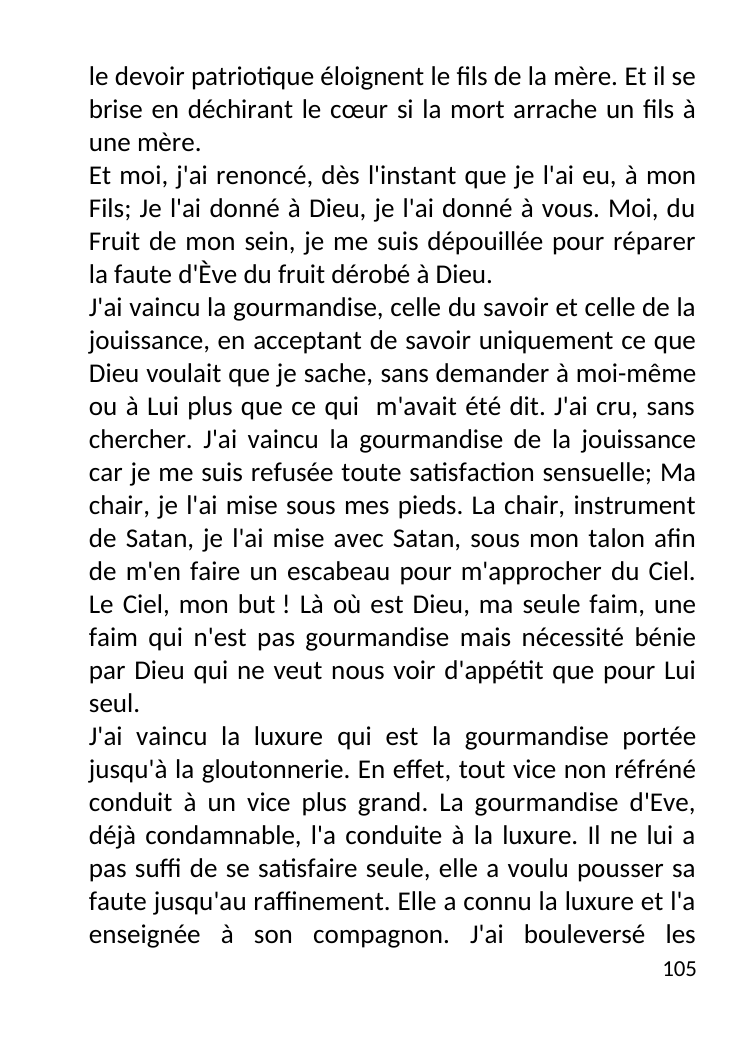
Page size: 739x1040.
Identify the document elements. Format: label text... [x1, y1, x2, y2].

text Et moi, j'ai renoncé, dès l'instant que je l'ai eu, à mon Fils; Je l'ai donné à Dieu, je l'ai donné à vous. Moi, du Fruit de mon sein, je me suis dépouillée pour réparer la faute d'Ève du fruit dérobé à Dieu. [89, 158, 697, 290]
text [89, 59, 697, 158]
text J'ai vaincu la gourmandise, celle du savoir et celle de la jouissance, en acceptant de savoir uniquement ce que Dieu voulait que je sache, sans demander à moi-même ou à Lui plus que ce qui m'avait été dit. J'ai cru, sans chercher. J'ai vaincu la gourmandise de la jouissance car je me suis refusée toute satisfaction sensuelle; Ma chair, je l'ai mise sous mes pieds. La chair, instrument de Satan, je l'ai mise avec Satan, sous mon talon afin de m'en faire un escabeau pour m'approcher du Ciel. Le Ciel, mon but ! Là où est Dieu, ma seule faim, une faim qui n'est pas gourmandise mais nécessité bénie par Dieu qui ne veut nous voir d'appétit que pour Lui seul. [89, 290, 697, 719]
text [89, 719, 697, 951]
